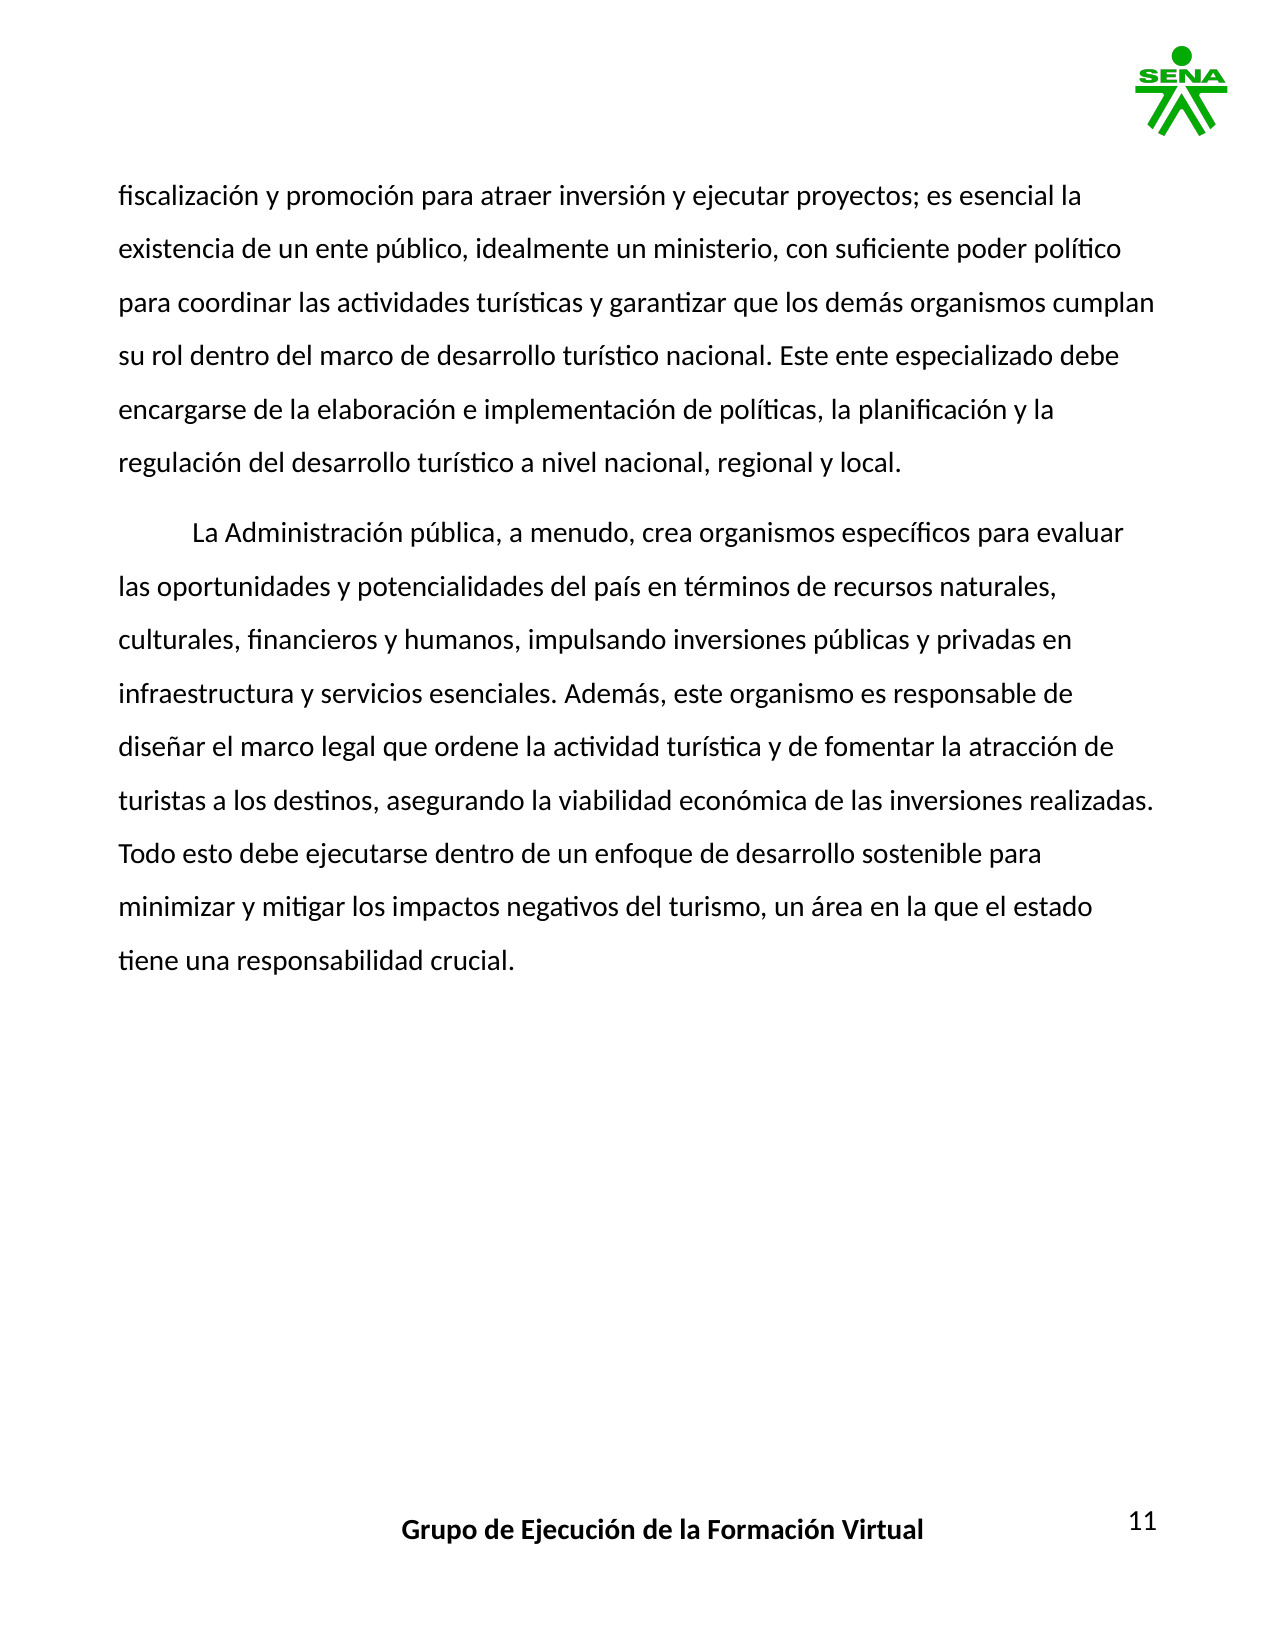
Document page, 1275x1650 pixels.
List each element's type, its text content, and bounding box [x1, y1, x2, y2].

picture [1135, 46, 1228, 136]
text La Administración pública, a menudo, crea organismos específicos para evaluar las oportunidades y potencialidades del país en términos de recursos naturales, culturales, financieros y humanos, impulsando inversiones públicas y privadas en infraestructura y servicios esenciales. Además, este organismo es responsable de diseñar el marco legal que ordene la actividad turística y de fomentar la atracción de turistas a los destinos, asegurando la viabilidad económica de las inversiones realizadas. Todo esto debe ejecutarse dentro de un enfoque de desarrollo sostenible para minimizar y mitigar los impactos negativos del turismo, un área en la que el estado tiene una responsabilidad crucial. [118, 514, 1157, 978]
